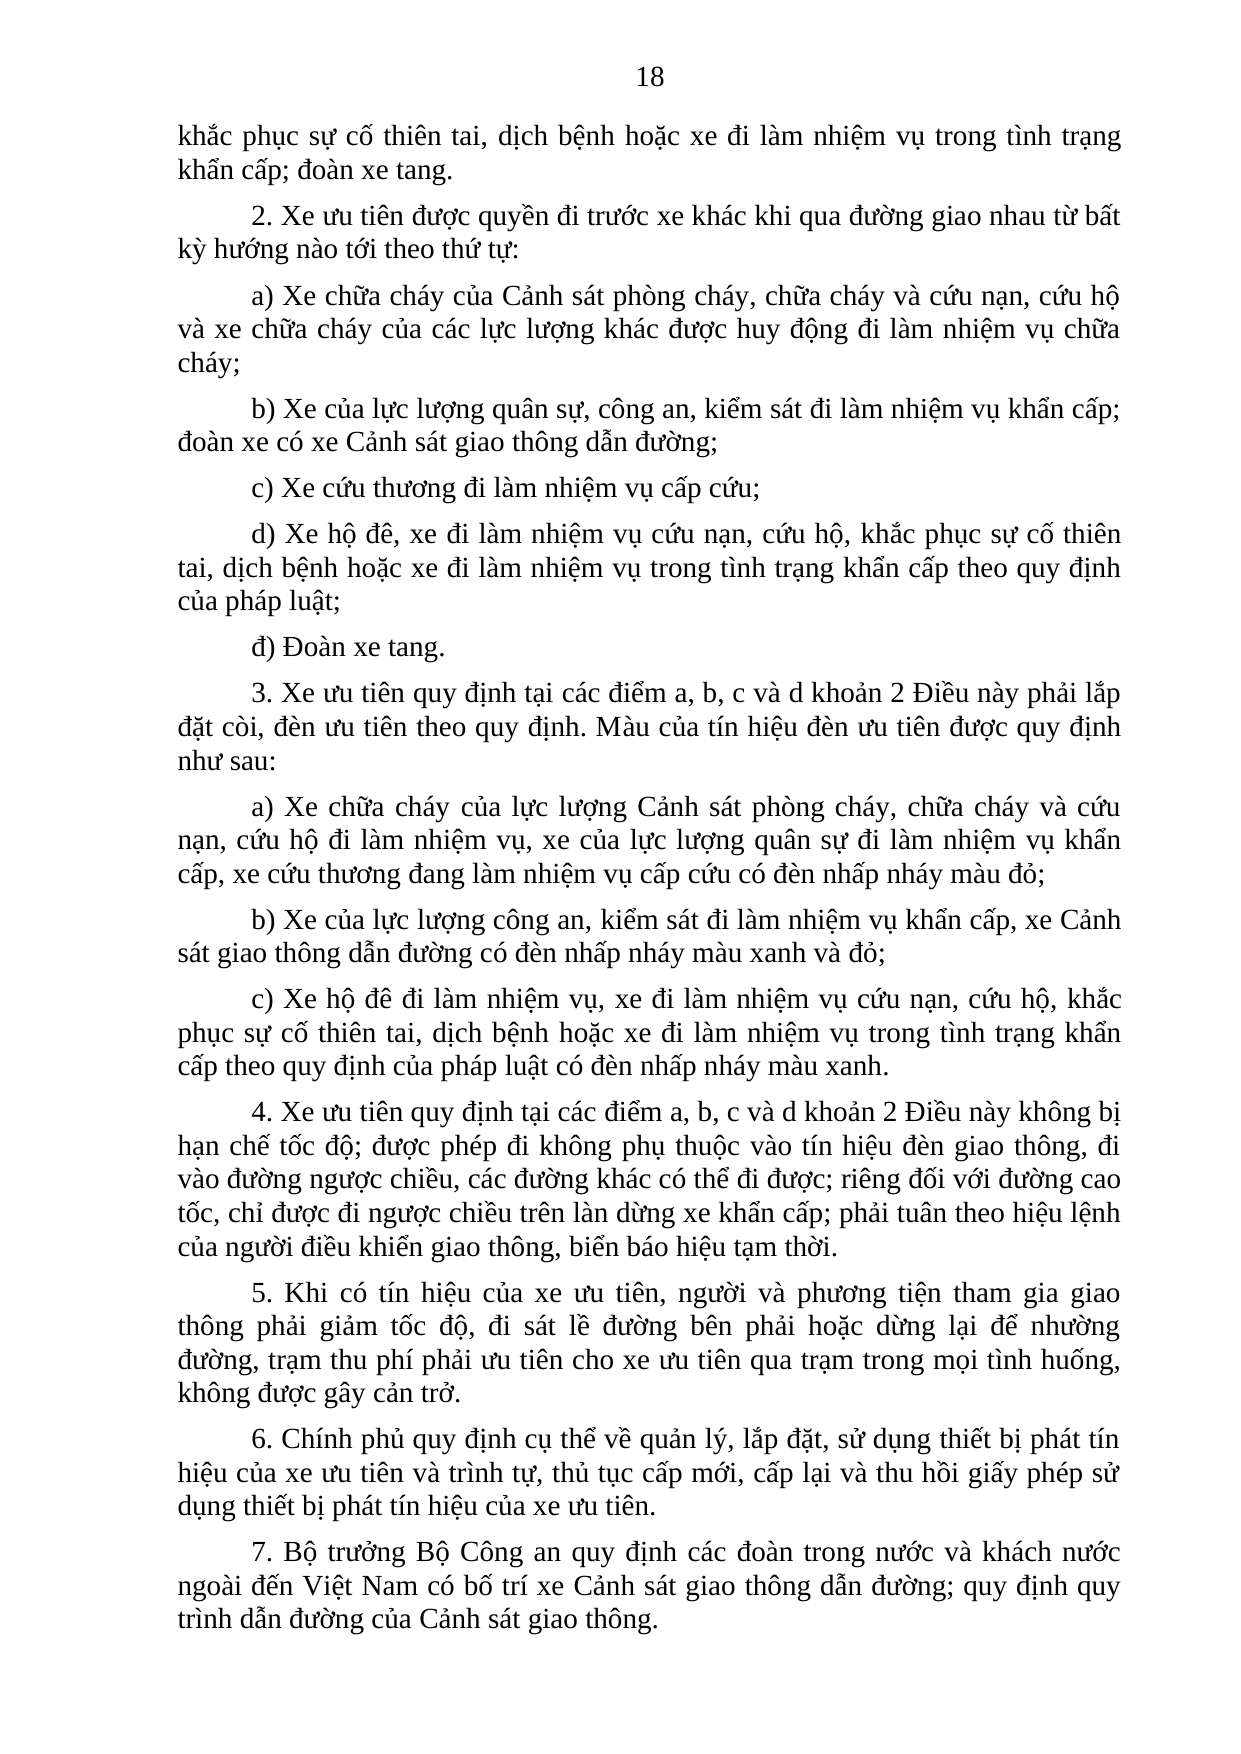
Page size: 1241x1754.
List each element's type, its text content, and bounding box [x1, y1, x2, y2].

text b) Xe của lực lượng công an, kiểm sát đi làm nhiệm vụ khẩn cấp, xe Cảnh sát giao thông dẫn đường có đèn nhấp nháy màu xanh và đỏ; [177, 902, 1122, 969]
text 6. Chính phủ quy định cụ thể về quản lý, lắp đặt, sử dụng thiết bị phát tín hiệu của xe ưu tiên và trình tự, thủ tục cấp mới, cấp lại và thu hồi giấy phép sử dụng thiết bị phát tín hiệu của xe ưu tiên. [177, 1421, 1122, 1522]
text 3. Xe ưu tiên quy định tại các điểm a, b, c và d khoản 2 Điều này phải lắp đặt còi, đèn ưu tiên theo quy định. Màu của tín hiệu đèn ưu tiên được quy định như sau: [177, 676, 1122, 776]
text a) Xe chữa cháy của lực lượng Cảnh sát phòng cháy, chữa cháy và cứu nạn, cứu hộ đi làm nhiệm vụ, xe của lực lượng quân sự đi làm nhiệm vụ khẩn cấp, xe cứu thương đang làm nhiệm vụ cấp cứu có đèn nhấp nháy màu đỏ; [177, 789, 1122, 889]
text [177, 118, 1122, 186]
text a) Xe chữa cháy của Cảnh sát phòng cháy, chữa cháy và cứu nạn, cứu hộ và xe chữa cháy của các lực lượng khác được huy động đi làm nhiệm vụ chữa cháy; [177, 278, 1122, 378]
text 4. Xe ưu tiên quy định tại các điểm a, b, c và d khoản 2 Điều này không bị hạn chế tốc độ; được phép đi không phụ thuộc vào tín hiệu đèn giao thông, đi vào đường ngược chiều, các đường khác có thể đi được; riêng đối với đường cao tốc, chỉ được đi ngược chiều trên làn dừng xe khẩn cấp; phải tuân theo hiệu lệnh của người điều khiển giao thông, biển báo hiệu tạm thời. [177, 1094, 1122, 1262]
text d) Xe hộ đê, xe đi làm nhiệm vụ cứu nạn, cứu hộ, khắc phục sự cố thiên tai, dịch bệnh hoặc xe đi làm nhiệm vụ trong tình trạng khẩn cấp theo quy định của pháp luật; [177, 516, 1122, 617]
text b) Xe của lực lượng quân sự, công an, kiểm sát đi làm nhiệm vụ khẩn cấp; đoàn xe có xe Cảnh sát giao thông dẫn đường; [177, 391, 1122, 458]
text 5. Khi có tín hiệu của xe ưu tiên, người và phương tiện tham gia giao thông phải giảm tốc độ, đi sát lề đường bên phải hoặc dừng lại để nhường đường, trạm thu phí phải ưu tiên cho xe ưu tiên qua trạm trong mọi tình huống, không được gây cản trở. [177, 1275, 1122, 1409]
text 7. Bộ trưởng Bộ Công an quy định các đoàn trong nước và khách nước ngoài đến Việt Nam có bố trí xe Cảnh sát giao thông dẫn đường; quy định quy trình dẫn đường của Cảnh sát giao thông. [177, 1534, 1122, 1635]
text đ) Đoàn xe tang. [177, 629, 1122, 663]
text 2. Xe ưu tiên được quyền đi trước xe khác khi qua đường giao nhau từ bất kỳ hướng nào tới theo thứ tự: [177, 198, 1122, 265]
text c) Xe hộ đê đi làm nhiệm vụ, xe đi làm nhiệm vụ cứu nạn, cứu hộ, khắc phục sự cố thiên tai, dịch bệnh hoặc xe đi làm nhiệm vụ trong tình trạng khẩn cấp theo quy định của pháp luật có đèn nhấp nháy màu xanh. [177, 981, 1122, 1082]
text c) Xe cứu thương đi làm nhiệm vụ cấp cứu; [177, 470, 1122, 504]
